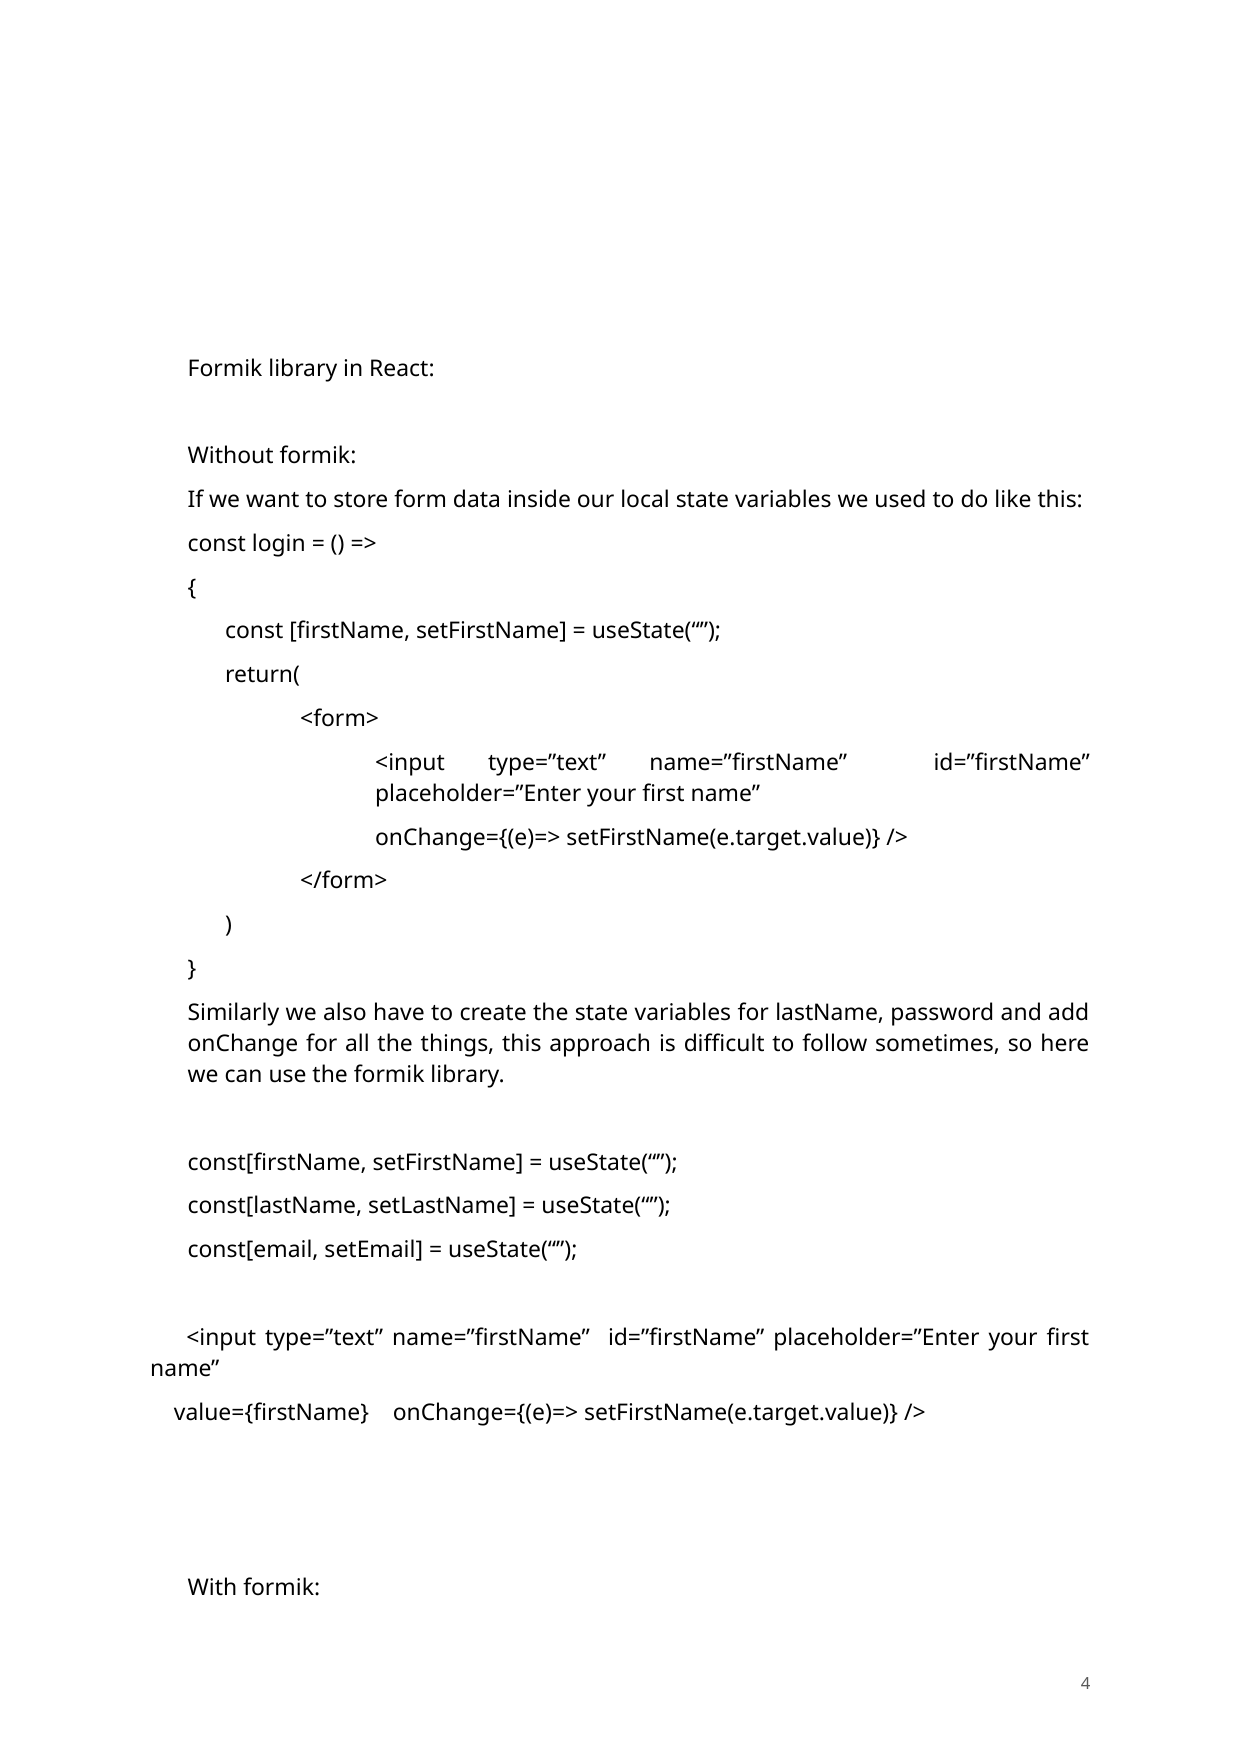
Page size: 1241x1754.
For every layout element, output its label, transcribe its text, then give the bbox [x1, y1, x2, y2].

text </form> [187, 864, 1090, 895]
text { [187, 570, 1090, 602]
text <form> [187, 702, 1090, 733]
text Similarly we also have to create the state variables for lastName, password and add onChange for all the things, this approach is difficult to follow sometimes, so here we can use the formik library. [187, 995, 1090, 1089]
text } [187, 952, 1090, 983]
text onChange={(e)=> setFirstName(e.target.value)} /> [375, 820, 1090, 852]
text return( [187, 658, 1090, 689]
text Formik library in React: [187, 352, 1090, 383]
text Without formik: [187, 439, 1090, 470]
text const[email, setEmail] = useState(“”); [187, 1233, 1090, 1264]
text value={firstName} onChange={(e)=> setFirstName(e.target.value)} /> [150, 1395, 1090, 1427]
text If we want to store form data inside our local state variables we used to do like this: [187, 483, 1090, 514]
text const [firstName, setFirstName] = useState(“”); [187, 614, 1090, 645]
text const login = () => [187, 527, 1090, 558]
text const[firstName, setFirstName] = useState(“”); [187, 1145, 1090, 1177]
text With formik: [187, 1570, 1090, 1602]
text <input type=”text” name=”firstName” id=”firstName” placeholder=”Enter your first name” [375, 745, 1090, 808]
text ) [187, 908, 1090, 939]
text const[lastName, setLastName] = useState(“”); [187, 1189, 1090, 1220]
text <input type=”text” name=”firstName” id=”firstName” placeholder=”Enter your first name” [150, 1320, 1090, 1383]
